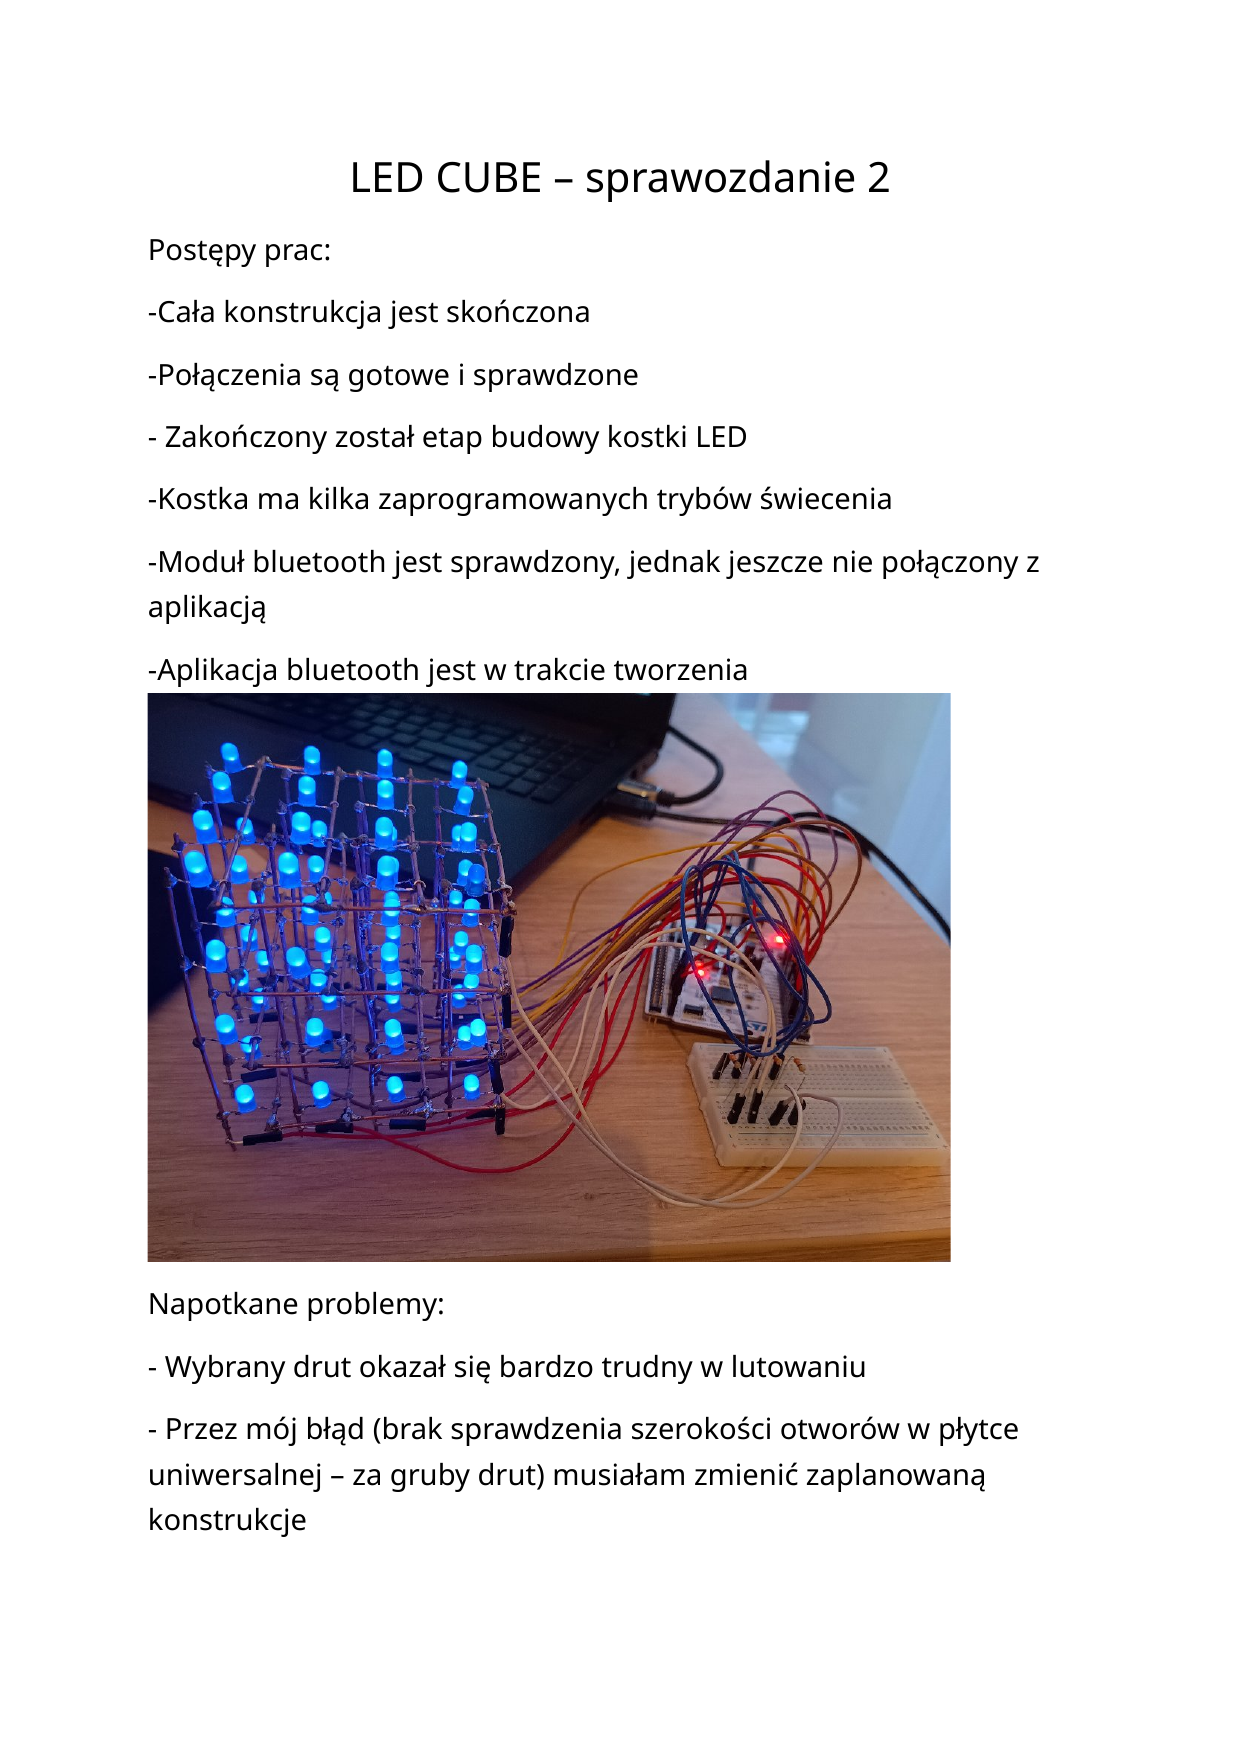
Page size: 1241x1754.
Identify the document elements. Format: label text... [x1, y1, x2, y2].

text - Wybrany drut okazał się bardzo trudny w lutowaniu [148, 1346, 1093, 1386]
text - Przez mój błąd (brak sprawdzenia szerokości otworów w płytce uniwersalnej – za gruby drut) musiałam zmienić zaplanowaną konstrukcje [148, 1408, 1093, 1539]
text -Cała konstrukcja jest skończona [148, 292, 1093, 331]
text -Połączenia są gotowe i sprawdzone [148, 354, 1093, 394]
text - Zakończony został etap budowy kostki LED [148, 416, 1093, 456]
text Postępy prac: [148, 229, 1093, 269]
text Napotkane problemy: [148, 1283, 1093, 1323]
text -Moduł bluetooth jest sprawdzony, jednak jeszcze nie połączony z aplikacją [148, 541, 1093, 626]
picture [147, 693, 951, 1262]
text LED CUBE – sprawozdanie 2 [148, 148, 1093, 204]
text -Kostka ma kilka zaprogramowanych trybów świecenia [148, 479, 1093, 518]
